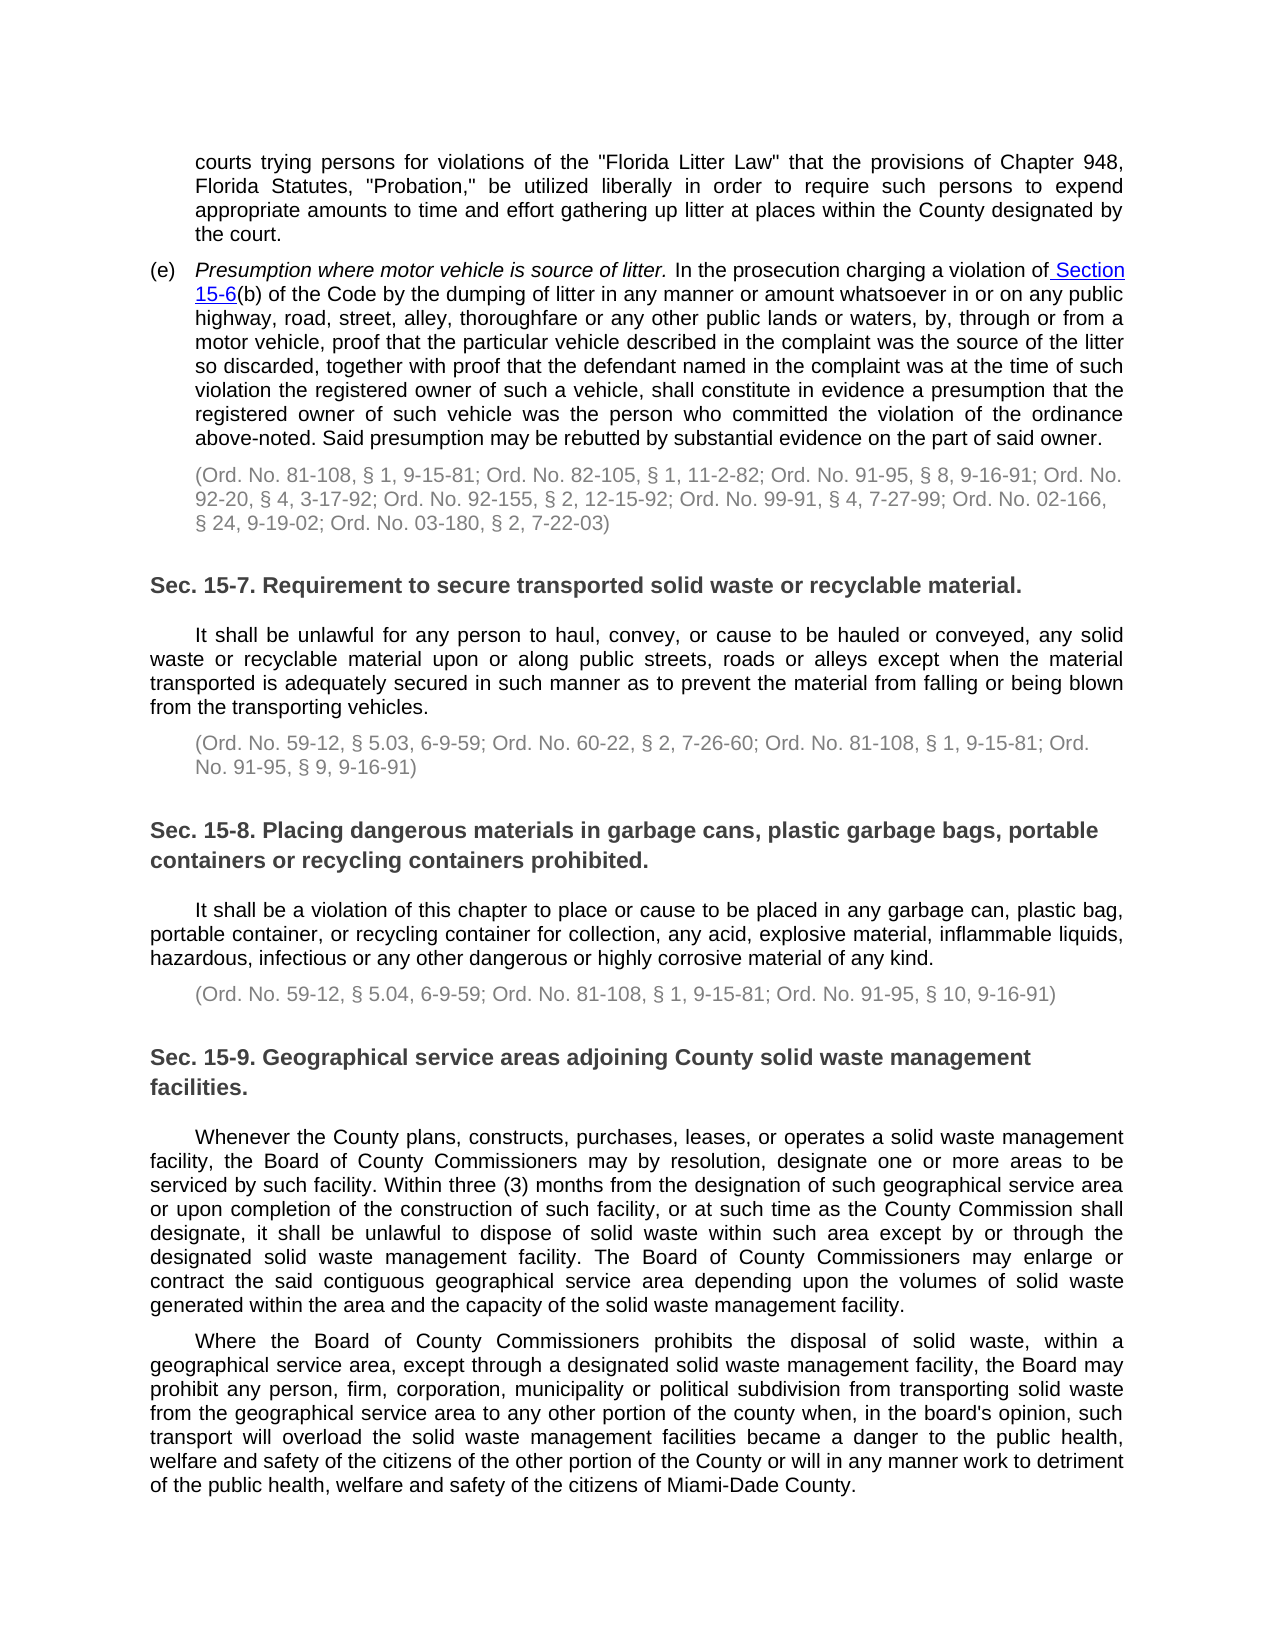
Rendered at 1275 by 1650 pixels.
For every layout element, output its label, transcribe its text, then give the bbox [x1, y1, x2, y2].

text It shall be a violation of this chapter to place or cause to be placed in any garbage can, plastic bag, portable container, or recycling container for collection, any acid, explosive material, inflammable liquids, hazardous, infectious or any other dangerous or highly corrosive material of any kind. [150, 898, 1125, 970]
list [150, 150, 1125, 246]
text Sec. 15-8. Placing dangerous materials in garbage cans, plastic garbage bags, portable containers or recycling containers prohibited. [150, 817, 1125, 873]
text (Ord. No. 59-12, § 5.04, 6-9-59; Ord. No. 81-108, § 1, 9-15-81; Ord. No. 91-95, § 10, 9-16-91) [195, 982, 1125, 1006]
text Where the Board of County Commissioners prohibits the disposal of solid waste, within a geographical service area, except through a designated solid waste management facility, the Board may prohibit any person, firm, corporation, municipality or political subdivision from transporting solid waste from the geographical service area to any other portion of the county when, in the board's opinion, such transport will overload the solid waste management facilities became a danger to the public health, welfare and safety of the citizens of the other portion of the County or will in any manner work to detriment of the public health, welfare and safety of the citizens of Miami-Dade County. [150, 1329, 1125, 1497]
text (Ord. No. 59-12, § 5.03, 6-9-59; Ord. No. 60-22, § 2, 7-26-60; Ord. No. 81-108, § 1, 9-15-81; Ord. No. 91-95, § 9, 9-16-91) [195, 731, 1125, 779]
list (e) Presumption where motor vehicle is source of litter. In the prosecution charging a violation of Section 15-6(b) of the Code by the dumping of litter in any manner or amount whatsoever in or on any public highway, road, street, alley, thoroughfare or any other public lands or waters, by, through or from a motor vehicle, proof that the particular vehicle described in the complaint was the source of the litter so discarded, together with proof that the defendant named in the complaint was at the time of such violation the registered owner of such a vehicle, shall constitute in evidence a presumption that the registered owner of such vehicle was the person who committed the violation of the ordinance above-noted. Said presumption may be rebutted by substantial evidence on the part of said owner. [150, 258, 1125, 450]
text Sec. 15-9. Geographical service areas adjoining County solid waste management facilities. [150, 1044, 1125, 1100]
text It shall be unlawful for any person to haul, convey, or cause to be hauled or conveyed, any solid waste or recyclable material upon or along public streets, roads or alleys except when the material transported is adequately secured in such manner as to prevent the material from falling or being blown from the transporting vehicles. [150, 623, 1125, 719]
text Whenever the County plans, constructs, purchases, leases, or operates a solid waste management facility, the Board of County Commissioners may by resolution, designate one or more areas to be serviced by such facility. Within three (3) months from the designation of such geographical service area or upon completion of the construction of such facility, or at such time as the County Commission shall designate, it shall be unlawful to dispose of solid waste within such area except by or through the designated solid waste management facility. The Board of County Commissioners may enlarge or contract the said contiguous geographical service area depending upon the volumes of solid waste generated within the area and the capacity of the solid waste management facility. [150, 1125, 1125, 1317]
text Sec. 15-7. Requirement to secure transported solid waste or recyclable material. [150, 572, 1125, 598]
text (Ord. No. 81-108, § 1, 9-15-81; Ord. No. 82-105, § 1, 11-2-82; Ord. No. 91-95, § 8, 9-16-91; Ord. No. 92-20, § 4, 3-17-92; Ord. No. 92-155, § 2, 12-15-92; Ord. No. 99-91, § 4, 7-27-99; Ord. No. 02-166, § 24, 9-19-02; Ord. No. 03-180, § 2, 7-22-03) [195, 462, 1125, 534]
